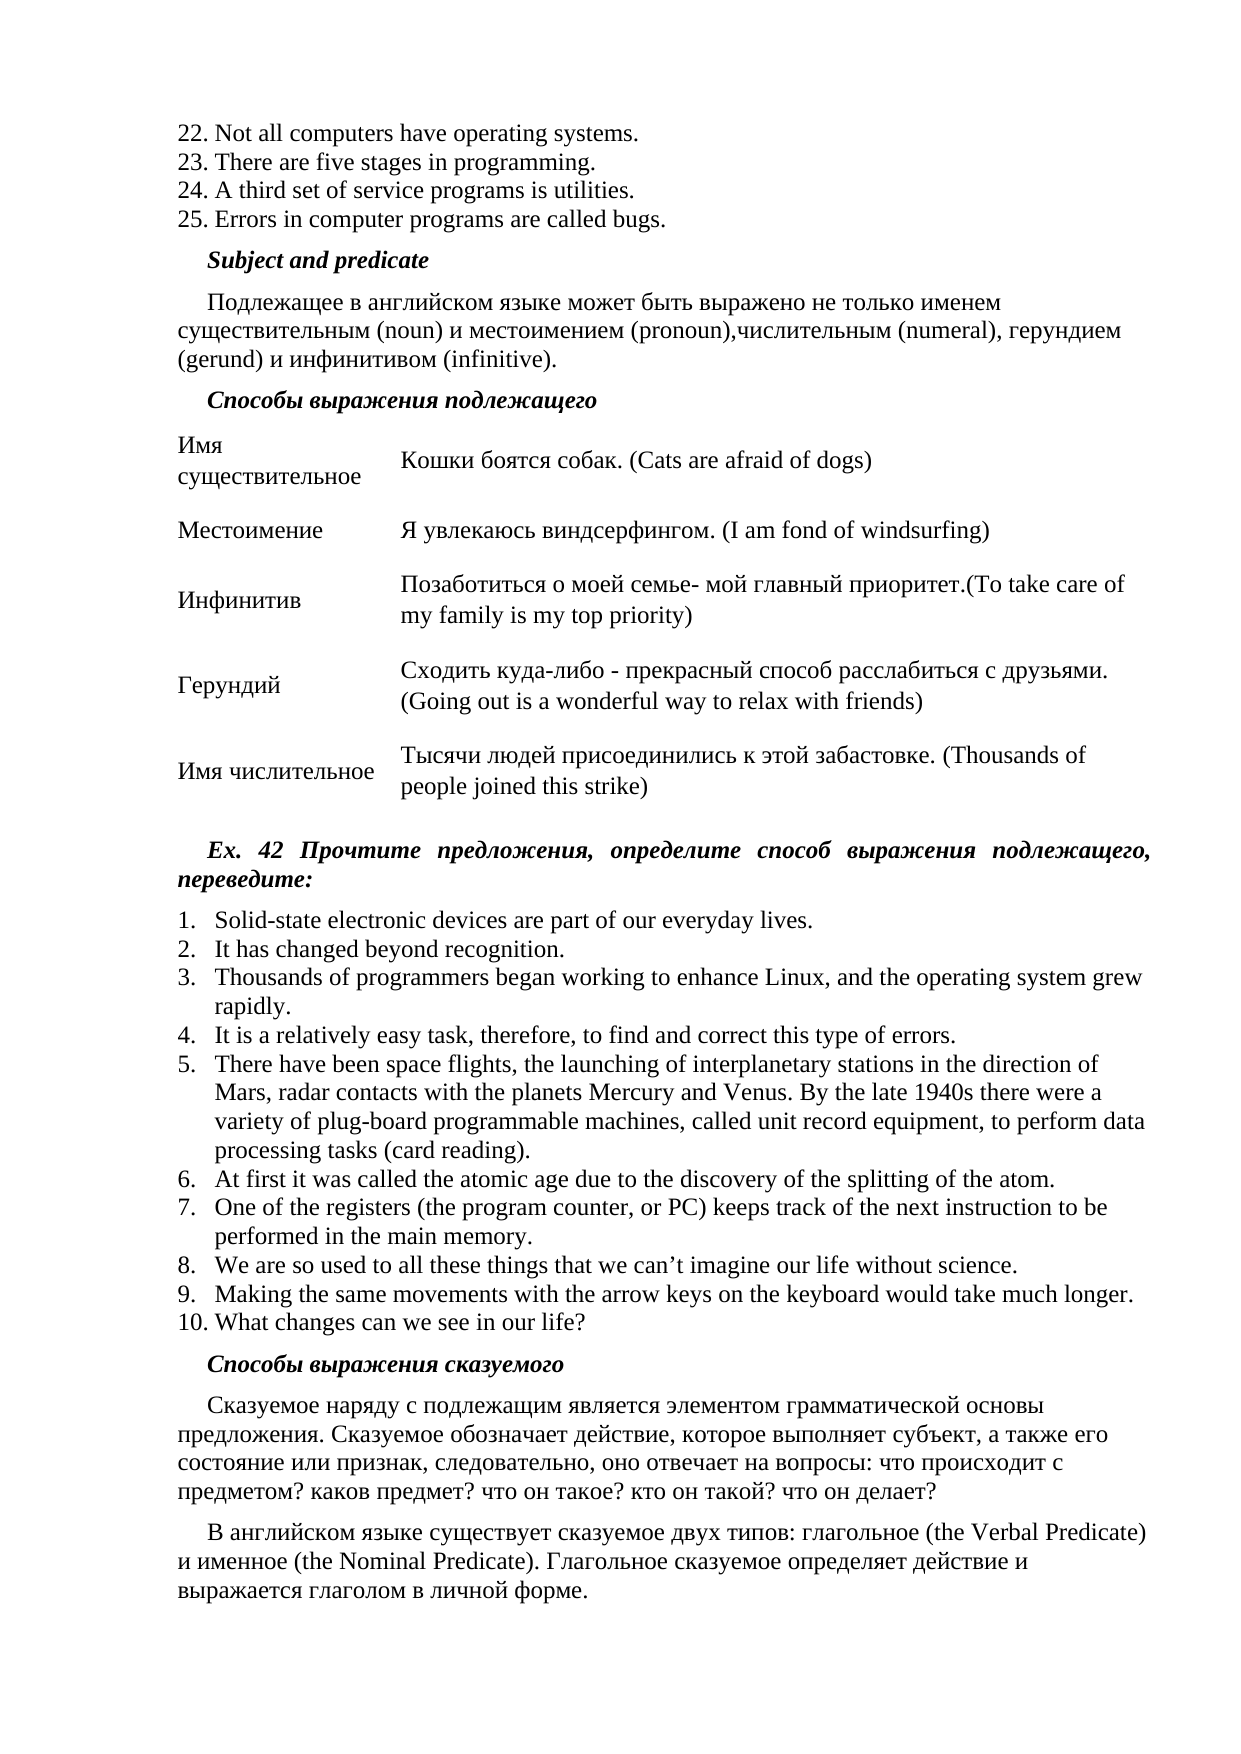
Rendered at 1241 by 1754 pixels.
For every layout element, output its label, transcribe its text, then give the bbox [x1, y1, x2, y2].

table_header Кошки боятся собак. (Cats are afraid of dogs) [397, 427, 1161, 512]
list A third set of service programs is utilities. [177, 176, 1152, 204]
table_cell Я увлекаюсь виндсерфингом. (I am fond of windsurfing) [397, 512, 1161, 566]
list Errors in computer programs are called bugs. [177, 204, 1152, 233]
table_cell Сходить куда-либо - прекрасный способ расслабиться с друзьями. (Going out is a wonderful way to relax with friends) [397, 652, 1161, 737]
list One of the registers (the program counter, or PC) keeps track of the next instruction to be performed in the main memory. [177, 1192, 1152, 1250]
text Subject and predicate [177, 246, 1152, 274]
list Not all computers have operating systems. [177, 118, 1152, 147]
table_cell Местоимение [174, 512, 397, 566]
text Подлежащее в английском языке может быть выражено не только именем существительным (noun) и местоимением (pronoun),числительным (numeral), герундием (gerund) и инфинитивом (infinitive). [177, 287, 1151, 373]
table_header Имя существительное [174, 427, 397, 512]
table_cell Герундий [174, 652, 397, 737]
list At first it was called the atomic age due to the discovery of the splitting of the atom. [177, 1164, 1152, 1192]
list There have been space flights, the launching of interplanetary stations in the direction of Mars, radar contacts with the planets Mercury and Venus. By the late 1940s there were a variety of plug-board programmable machines, called unit record equipment, to perform data processing tasks (card reading). [177, 1049, 1152, 1164]
list There are five stages in programming. [177, 147, 1152, 176]
table_cell Позаботиться о моей семье- мой главный приоритет.(To take care of my family is my top priority) [397, 566, 1161, 652]
list It has changed beyond recognition. [177, 934, 1152, 962]
list We are so used to all these things that we can’t imagine our life without science. [177, 1250, 1152, 1279]
table_cell Инфинитив [174, 566, 397, 652]
text Способы выражения подлежащего [177, 386, 1152, 414]
text Ex. 42 Прочтите предложения, определите способ выражения подлежащего, переведите: [177, 835, 1152, 892]
list Solid-state electronic devices are part of our everyday lives. [177, 905, 1152, 934]
text Сказуемое наряду с подлежащим является элементом грамматической основы предложения. Сказуемое обозначает действие, которое выполняет субъект, а также его состояние или признак, следовательно, оно отвечает на вопросы: что происходит с предметом? каков предмет? что он такое? кто он такой? что он делает? [177, 1390, 1151, 1505]
text В английском языке существует сказуемое двух типов: глагольное (the Verbal Predicate) и именное (the Nominal Predicate). Глагольное сказуемое определяет действие и выражается глаголом в личной форме. [177, 1517, 1151, 1604]
table_cell Имя числительное [174, 737, 397, 822]
list It is a relatively easy task, therefore, to find and correct this type of errors. [177, 1020, 1152, 1049]
list Thousands of programmers began working to enhance Linux, and the operating system grew rapidly. [177, 962, 1152, 1020]
text Способы выражения сказуемого [177, 1349, 1152, 1377]
list What changes can we see in our life? [177, 1307, 1152, 1336]
list Making the same movements with the arrow keys on the keyboard would take much longer. [177, 1279, 1152, 1307]
table_cell Тысячи людей присоединились к этой забастовке. (Thousands of people joined this strike) [397, 737, 1161, 822]
